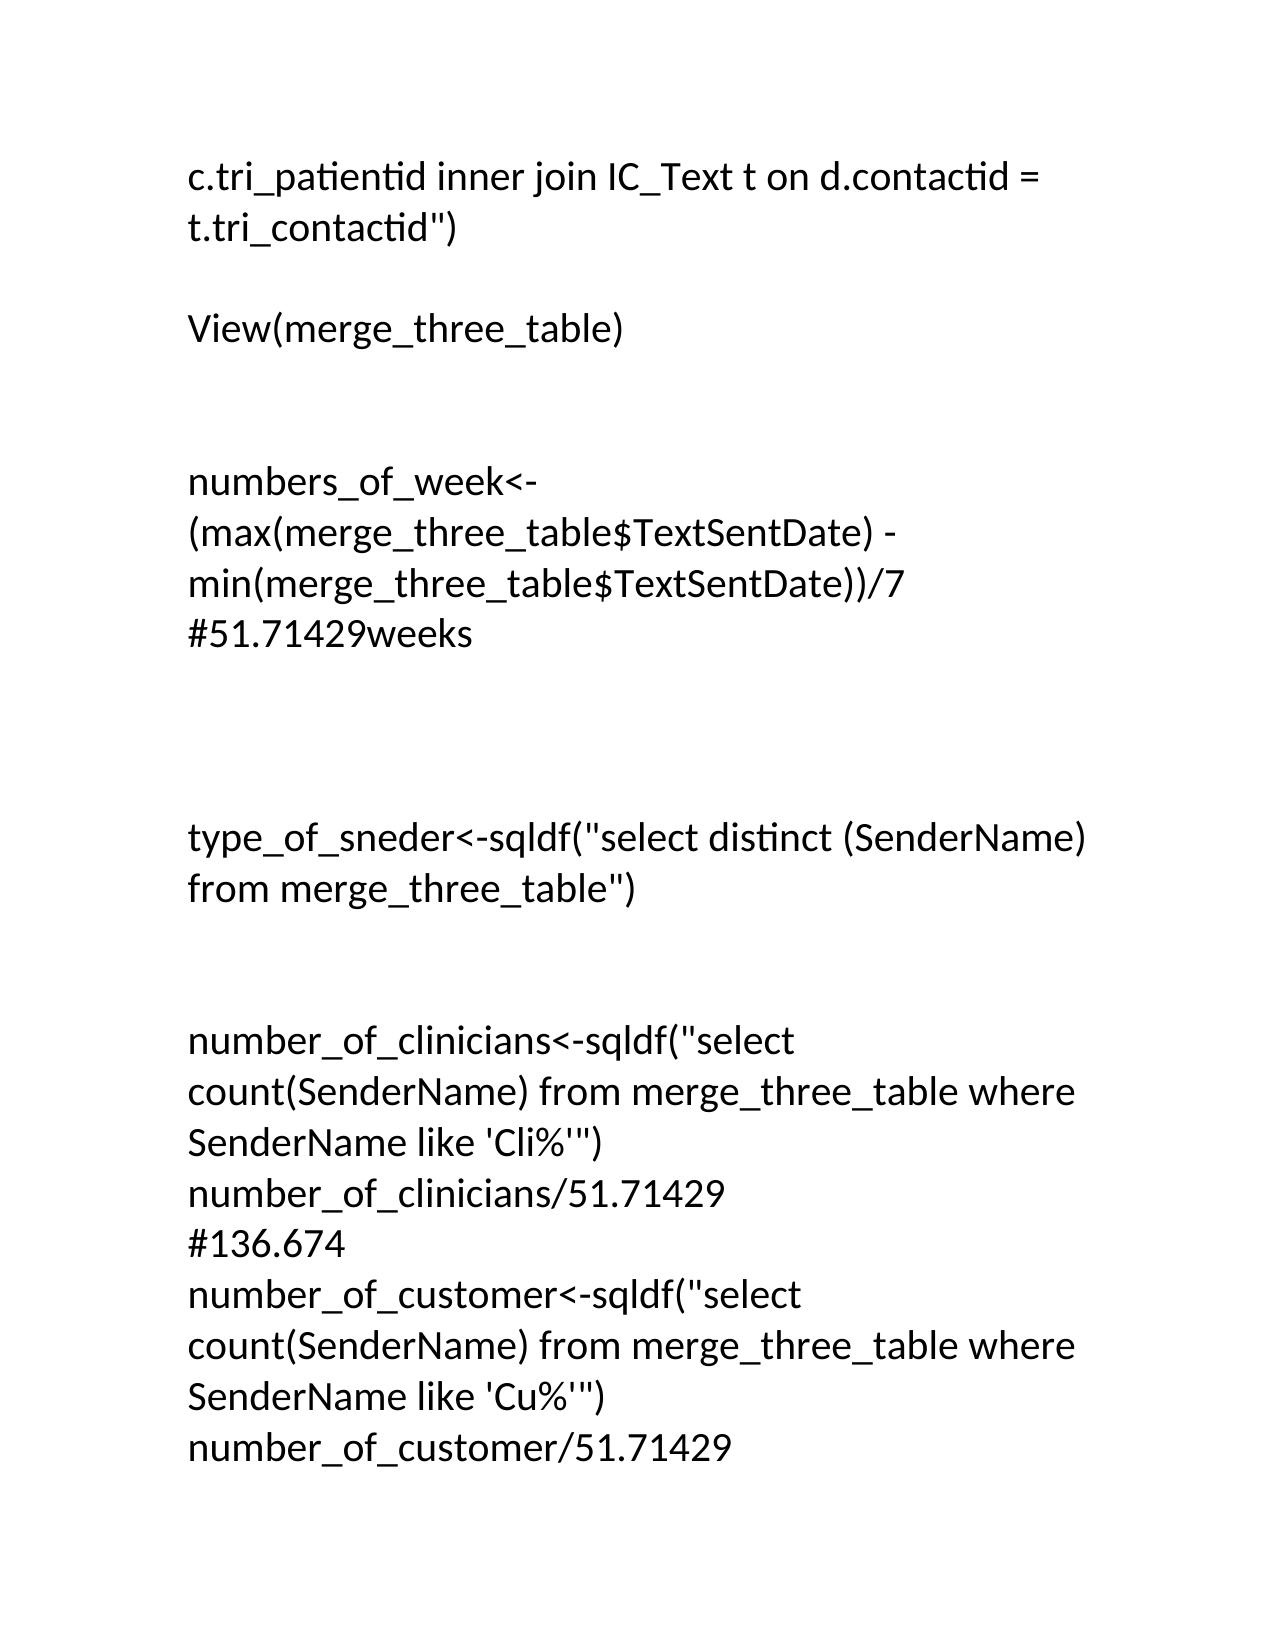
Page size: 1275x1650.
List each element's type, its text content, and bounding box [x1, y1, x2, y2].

text View(merge_three_table) [187, 302, 1125, 353]
text numbers_of_week<-(max(merge_three_table$TextSentDate) - min(merge_three_table$TextSentDate))/7 [187, 455, 1125, 607]
text number_of_clinicians/51.71429 [187, 1167, 1125, 1217]
text number_of_clinicians<-sqldf("select count(SenderName) from merge_three_table where SenderName like 'Cli%'") [187, 1014, 1125, 1167]
text #51.71429weeks [187, 607, 1125, 658]
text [187, 150, 1125, 252]
text number_of_customer<-sqldf("select count(SenderName) from merge_three_table where SenderName like 'Cu%'") [187, 1268, 1125, 1421]
text number_of_customer/51.71429 [187, 1421, 1125, 1472]
text #136.674 [187, 1217, 1125, 1268]
text type_of_sneder<-sqldf("select distinct (SenderName) from merge_three_table") [187, 811, 1125, 912]
